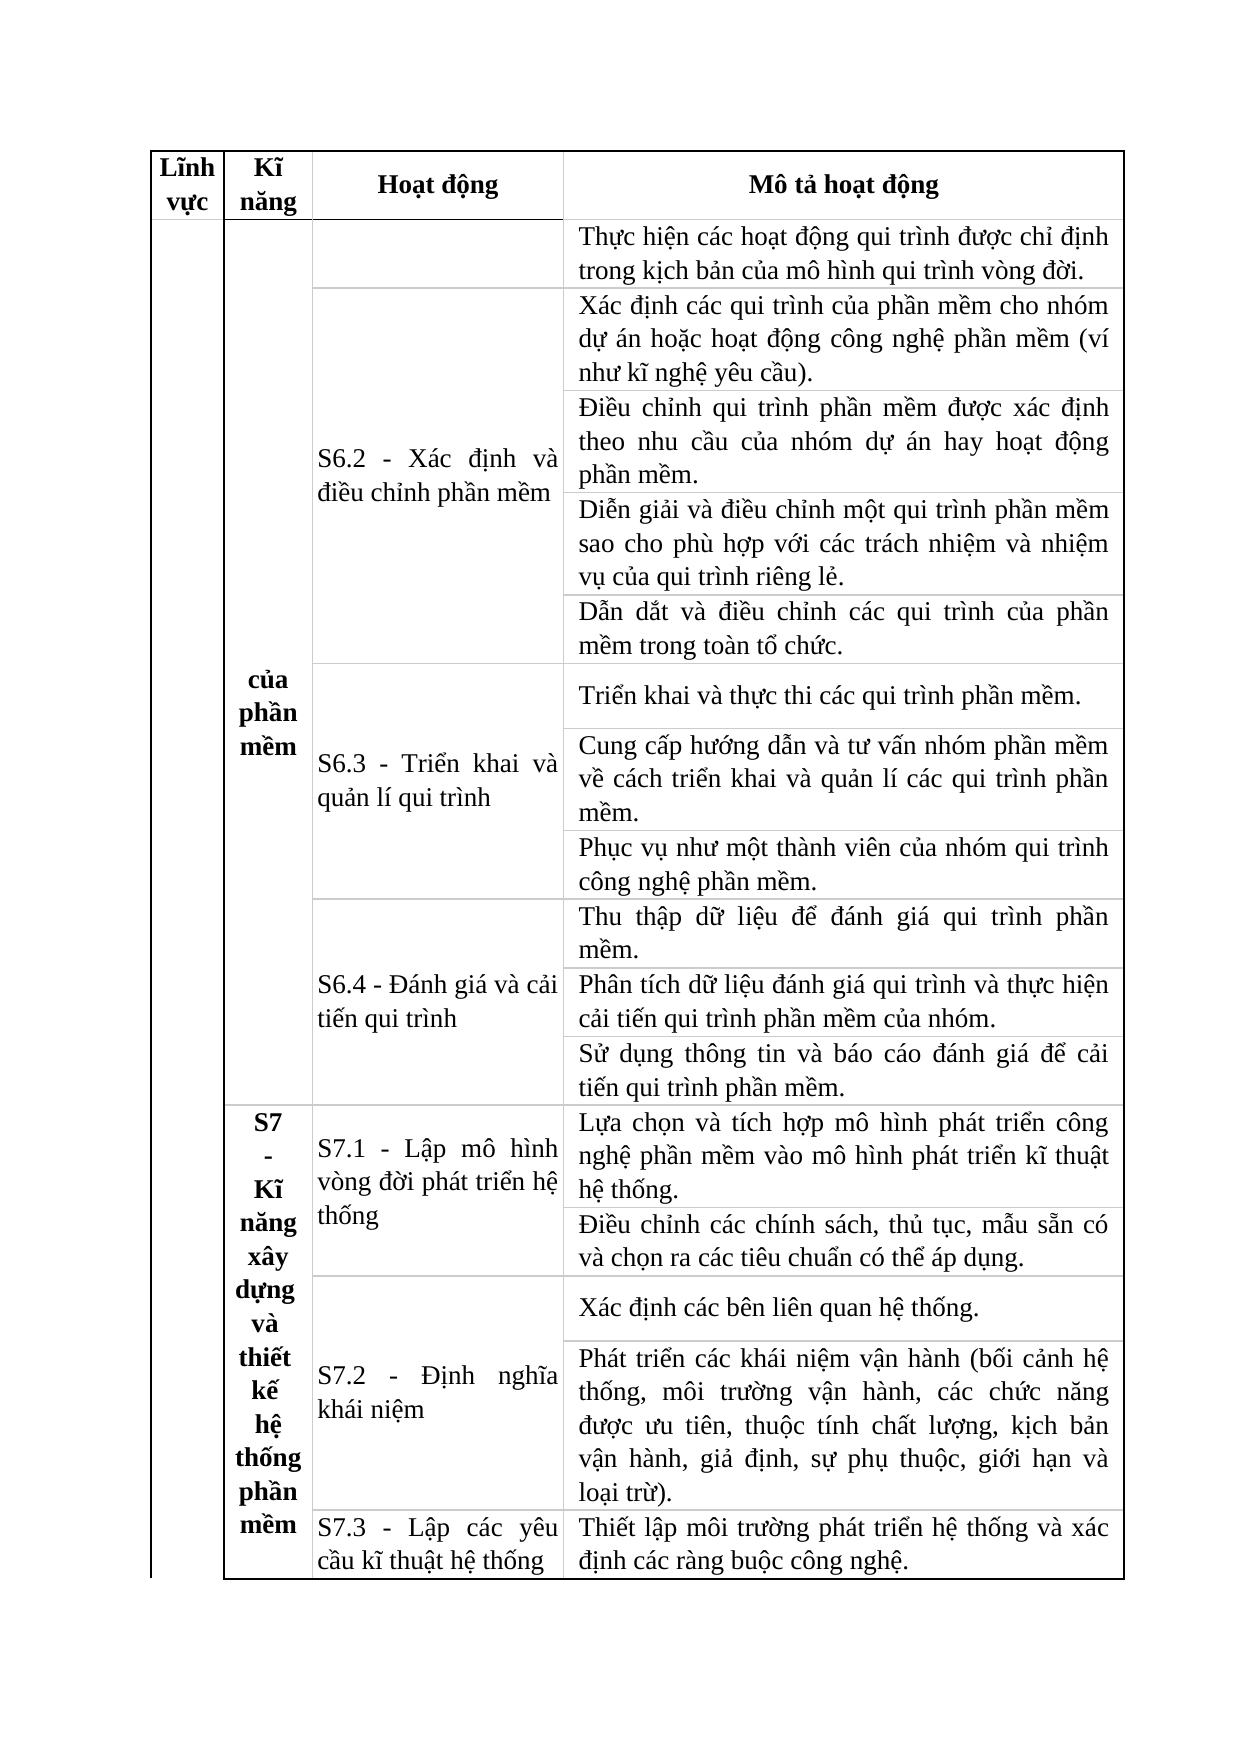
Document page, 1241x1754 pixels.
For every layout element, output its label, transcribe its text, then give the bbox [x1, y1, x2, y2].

table_cell Dẫn dắt và điều chỉnh các qui trình của phần mềm trong toàn tổ chức. [564, 596, 1123, 662]
table_cell Diễn giải và điều chỉnh một qui trình phần mềm sao cho phù hợp với các trách nhiệm và nhiệm vụ của qui trình riêng lẻ. [564, 493, 1123, 594]
table_cell Thu thập dữ liệu để đánh giá qui trình phần mềm. [564, 900, 1123, 967]
table_cell Cung cấp hướng dẫn và tư vấn nhóm phần mềm về cách triển khai và quản lí các qui trình phần mềm. [564, 729, 1123, 830]
table_cell S7 - Kĩ năng xây dựng và thiết kế hệ thống phần mềm [225, 1106, 312, 1578]
table_header Lĩnh vực [152, 152, 223, 219]
table_cell Lựa chọn và tích hợp mô hình phát triển công nghệ phần mềm vào mô hình phát triển kĩ thuật hệ thống. [564, 1106, 1123, 1206]
table_cell S7.2 - Định nghĩa khái niệm [313, 1277, 563, 1509]
table_cell Xác định các bên liên quan hệ thống. [564, 1277, 1123, 1340]
table_header Mô tả hoạt động [564, 152, 1123, 219]
table_cell S7.1 - Lập mô hình vòng đời phát triển hệ thống [313, 1106, 563, 1275]
table_header Hoạt động [313, 152, 563, 219]
table_cell Điều chỉnh các chính sách, thủ tục, mẫu sẵn có và chọn ra các tiêu chuẩn có thể áp dụng. [564, 1208, 1123, 1275]
table_cell Thiết lập môi trường phát triển hệ thống và xác định các ràng buộc công nghệ. [564, 1511, 1123, 1578]
table_cell Phát triển các khái niệm vận hành (bối cảnh hệ thống, môi trường vận hành, các chức năng được ưu tiên, thuộc tính chất lượng, kịch bản vận hành, giả định, sự phụ thuộc, giới hạn và loại trừ). [564, 1342, 1123, 1509]
table_cell Điều chỉnh qui trình phần mềm được xác định theo nhu cầu của nhóm dự án hay hoạt động phần mềm. [564, 391, 1123, 492]
table_cell S6.2 - Xác định và điều chỉnh phần mềm [313, 289, 563, 662]
table_cell Sử dụng thông tin và báo cáo đánh giá để cải tiến qui trình phần mềm. [564, 1037, 1123, 1104]
table_cell S6.3 - Triển khai và quản lí qui trình [313, 664, 563, 898]
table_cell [313, 1511, 563, 1578]
table_cell Phân tích dữ liệu đánh giá qui trình và thực hiện cải tiến qui trình phần mềm của nhóm. [564, 969, 1123, 1036]
table_cell Phục vụ như một thành viên của nhóm qui trình công nghệ phần mềm. [564, 831, 1123, 898]
table_cell Triển khai và thực thi các qui trình phần mềm. [564, 664, 1123, 727]
table_header Kĩ năng [225, 152, 312, 219]
table_cell S6.4 - Đánh giá và cải tiến qui trình [313, 900, 563, 1104]
table_cell Thực hiện các hoạt động qui trình được chỉ định trong kịch bản của mô hình qui trình vòng đời. [564, 220, 1123, 287]
table_cell Xác định các qui trình của phần mềm cho nhóm dự án hoặc hoạt động công nghệ phần mềm (ví như kĩ nghệ yêu cầu). [564, 289, 1123, 389]
